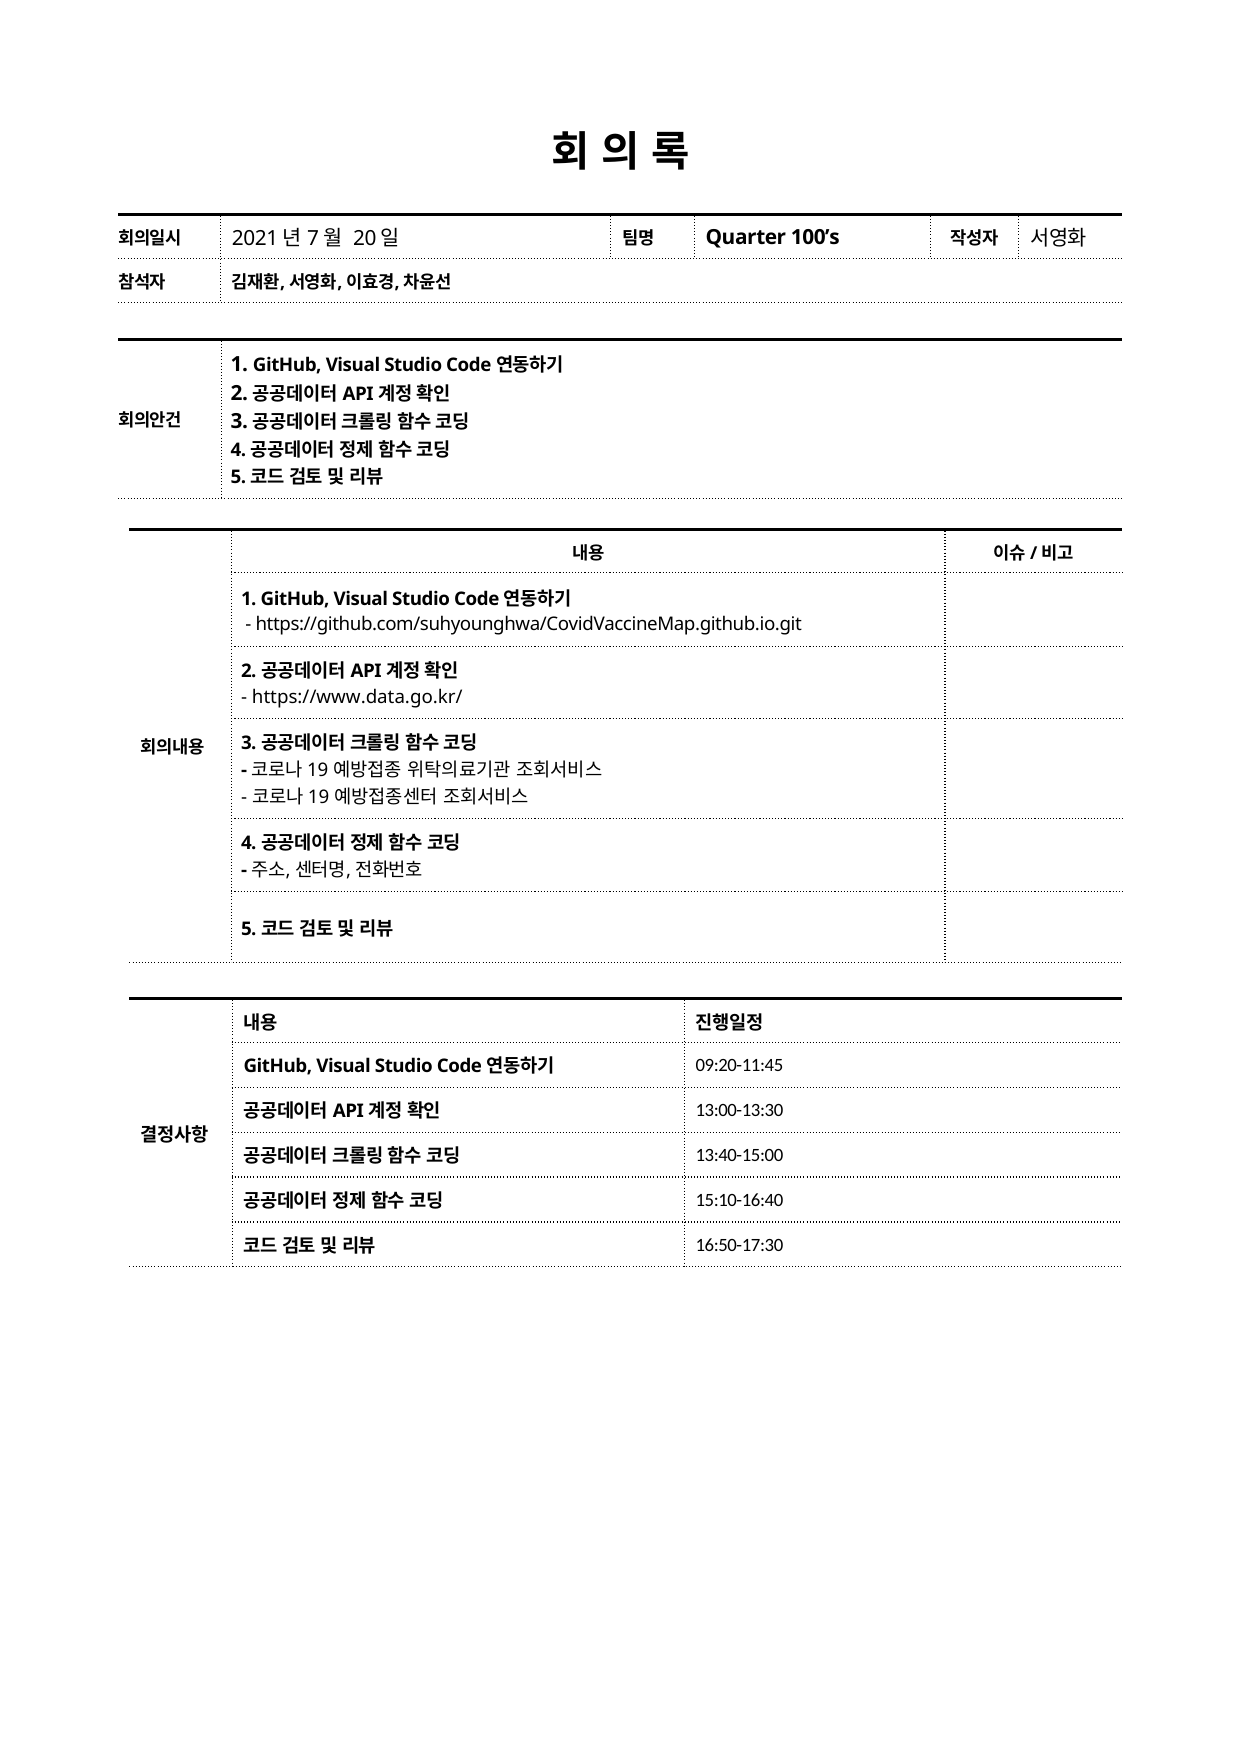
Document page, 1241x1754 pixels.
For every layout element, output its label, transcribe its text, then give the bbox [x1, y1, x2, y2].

table_cell 09:20-11:45 [684, 1042, 1122, 1087]
table_cell [945, 646, 1122, 718]
table_header 내용 [232, 531, 945, 572]
table_header 진행일정 [684, 1000, 1122, 1042]
table_cell 15:10-16:40 [684, 1176, 1122, 1221]
table_cell 5. 코드 검토 및 리뷰 [232, 891, 945, 962]
text 회 의 록 [118, 118, 1122, 178]
table_cell 13:00-13:30 [684, 1087, 1122, 1132]
table_header 팀명 [611, 216, 694, 257]
table_cell 4. 공공데이터 정제 함수 코딩 - 주소, 센터명, 전화번호 [232, 818, 945, 891]
table_cell [945, 718, 1122, 818]
table_header 회의안건 [118, 341, 221, 498]
table_cell 코드 검토 및 리뷰 [232, 1221, 684, 1266]
table_header 이슈 / 비고 [945, 531, 1122, 572]
table_cell 2. 공공데이터 API 계정 확인 - https://www.data.go.kr/ [232, 646, 945, 718]
table_cell [945, 818, 1122, 891]
table_header 내용 [232, 1000, 684, 1042]
table_header 회의내용 [129, 531, 232, 962]
table_cell 공공데이터 크롤링 함수 코딩 [232, 1132, 684, 1176]
table_cell 공공데이터 정제 함수 코딩 [232, 1176, 684, 1221]
table_cell 김재환, 서영화, 이효경, 차윤선 [220, 258, 1122, 302]
table_cell 3. 공공데이터 크롤링 함수 코딩 - 코로나19 예방접종 위탁의료기관 조회서비스 - 코로나19 예방접종센터 조회서비스 [232, 718, 945, 818]
table_cell [945, 891, 1122, 962]
table_cell 13:40-15:00 [684, 1132, 1122, 1176]
table_cell GitHub, Visual Studio Code 연동하기 [232, 1042, 684, 1087]
table_header 회의일시 [118, 216, 220, 257]
table_cell [945, 572, 1122, 646]
table_cell 공공데이터 API 계정 확인 [232, 1087, 684, 1132]
table_header 2021년 7월 20일 [220, 216, 611, 257]
table_header 결정사항 [129, 1000, 232, 1266]
table_cell 참석자 [118, 258, 220, 302]
table_header 서영화 [1019, 216, 1122, 257]
table_header 작성자 [930, 216, 1019, 257]
table_header Quarter 100’s [694, 216, 930, 257]
table_cell 16:50-17:30 [684, 1221, 1122, 1266]
table_header 1. GitHub, Visual Studio Code 연동하기 2. 공공데이터 API 계정 확인 3. 공공데이터 크롤링 함수 코딩 4. 공공데이터 정제 함수 코딩 5. 코드 검토 및 리뷰 [221, 341, 1122, 498]
table_cell 1. GitHub, Visual Studio Code 연동하기 - https://github.com/suhyounghwa/CovidVaccineMap.github.io.git [232, 572, 945, 646]
